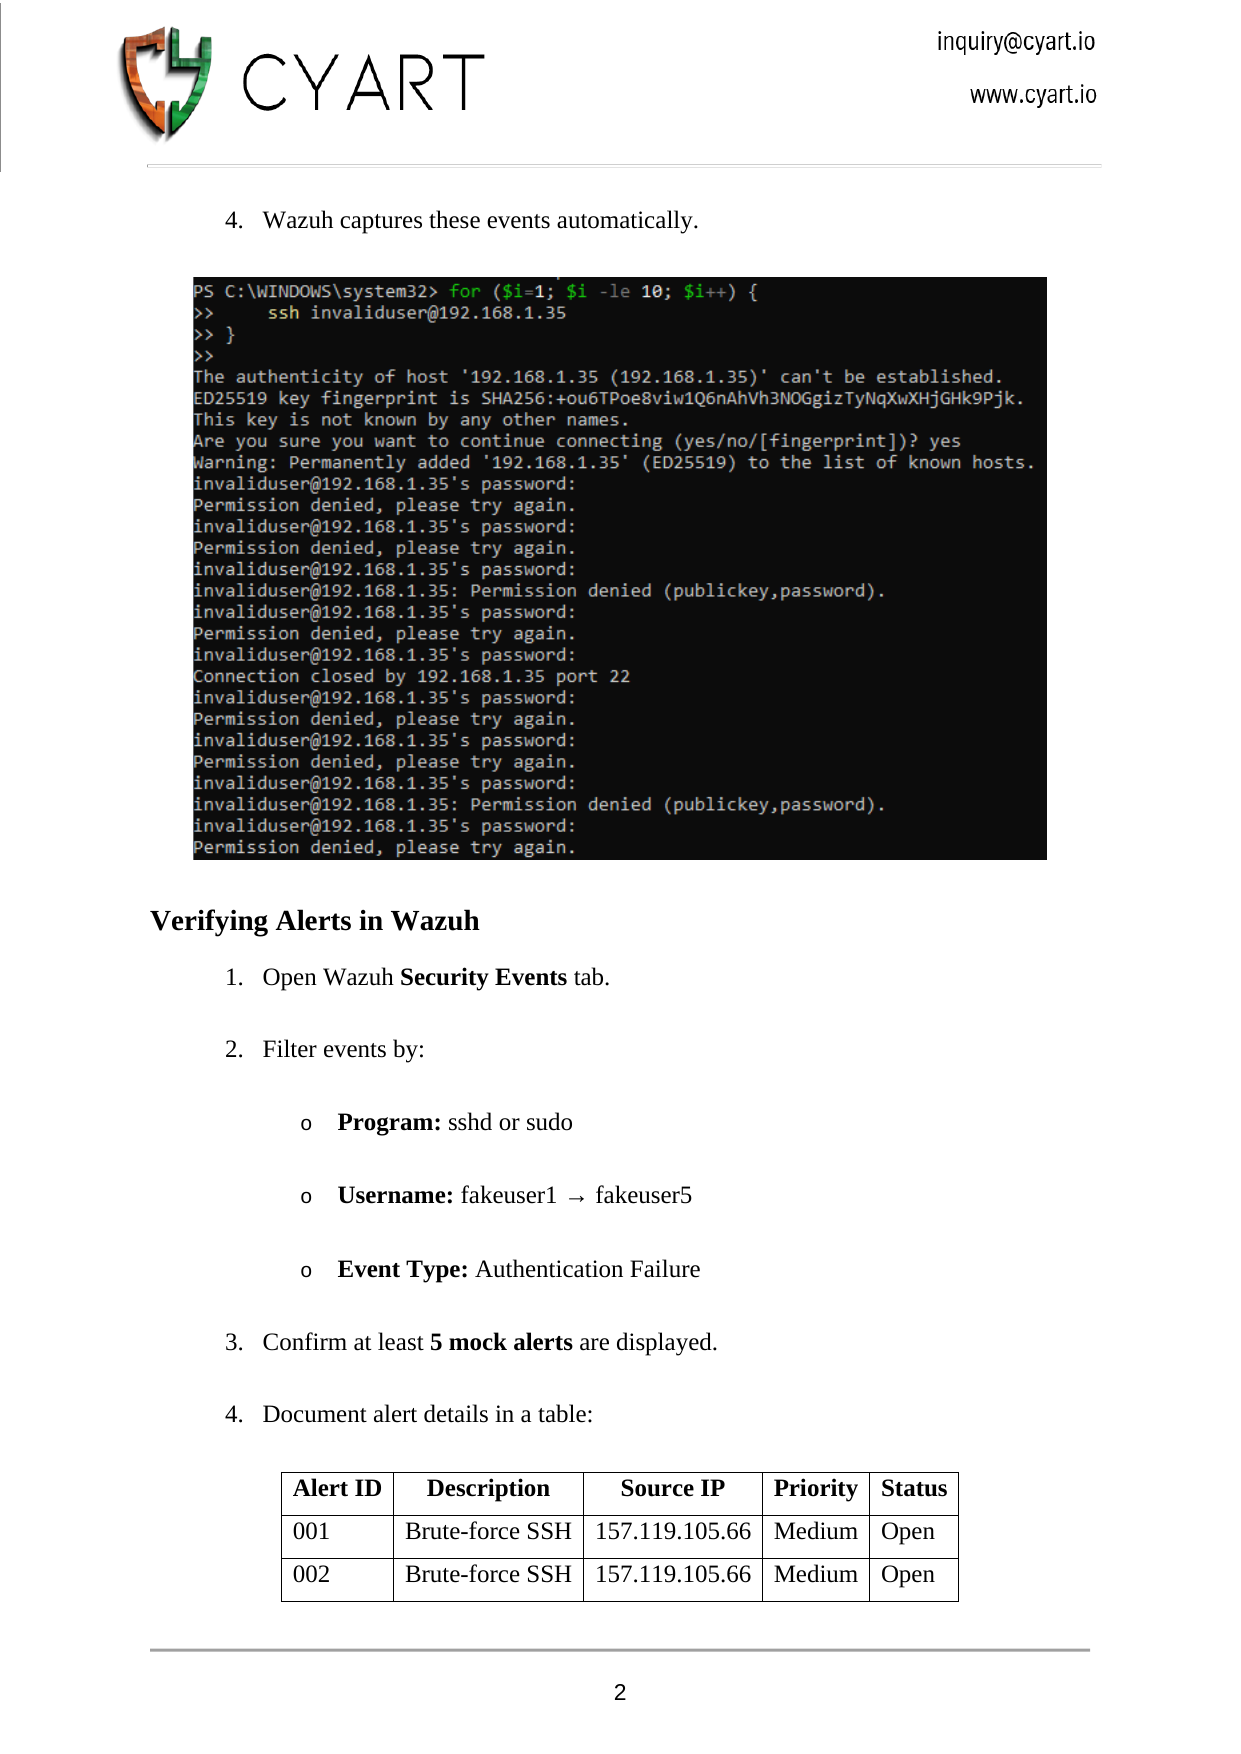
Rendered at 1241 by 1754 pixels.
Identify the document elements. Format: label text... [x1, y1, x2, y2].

table_header Priority [763, 1473, 869, 1515]
list Filter events by: [225, 1034, 1090, 1063]
picture [0, 3, 1241, 172]
picture [193, 277, 1047, 860]
list Document alert details in a table: [225, 1399, 1090, 1428]
table_header Status [870, 1473, 958, 1515]
table_cell Brute-force SSH [394, 1516, 583, 1558]
table_cell Open [870, 1559, 958, 1601]
list Wazuh captures these events automatically. [225, 150, 1090, 233]
table_cell 001 [282, 1516, 393, 1558]
table_cell Medium [763, 1516, 869, 1558]
table_cell 002 [282, 1559, 393, 1601]
table_header Description [394, 1473, 583, 1515]
table_cell 157.119.105.66 [584, 1559, 762, 1601]
list Open Wazuh Security Events tab. [225, 962, 1090, 991]
table_cell Brute-force SSH [394, 1559, 583, 1601]
list Program: sshd or sudo [300, 1107, 1090, 1136]
list Confirm at least 5 mock alerts are displayed. [225, 1327, 1090, 1356]
list Event Type: Authentication Failure [300, 1254, 1090, 1283]
list Username: fakeuser1 → fakeuser5 [300, 1180, 1090, 1210]
table_cell Open [870, 1516, 958, 1558]
subtitle Verifying Alerts in Wazuh [150, 903, 1090, 937]
table_header Alert ID [282, 1473, 393, 1515]
table_header Source IP [584, 1473, 762, 1515]
table_cell 157.119.105.66 [584, 1516, 762, 1558]
table_cell Medium [763, 1559, 869, 1601]
